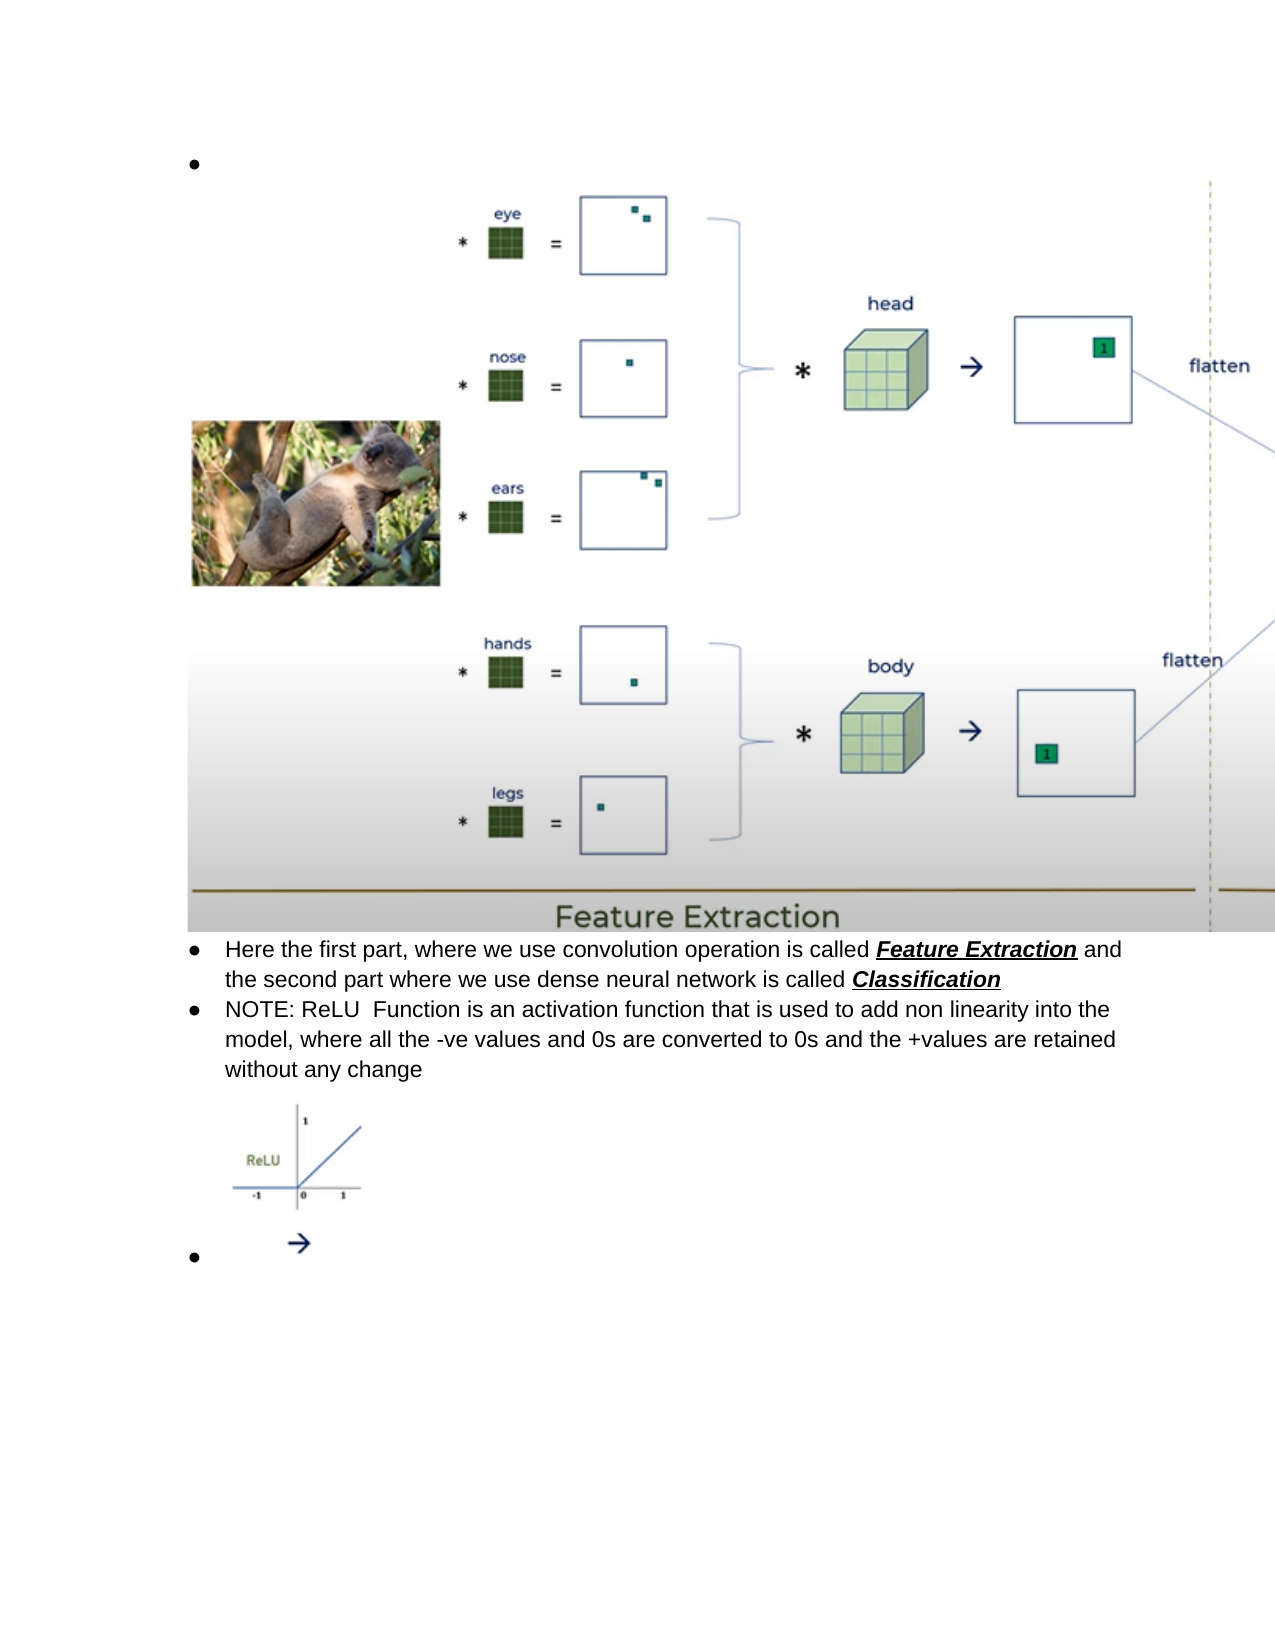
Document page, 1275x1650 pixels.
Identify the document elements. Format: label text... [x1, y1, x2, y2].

picture [187, 180, 1275, 932]
list NOTE: ReLU Function is an activation function that is used to add non linearity into the model, where all the -ve values and 0s are converted to 0s and the +values are retained without any change [187, 996, 1125, 1083]
picture [225, 1086, 391, 1265]
list Here the first part, where we use convolution operation is called Feature Extraction and the second part where we use dense neural network is called Classification [187, 936, 1125, 992]
